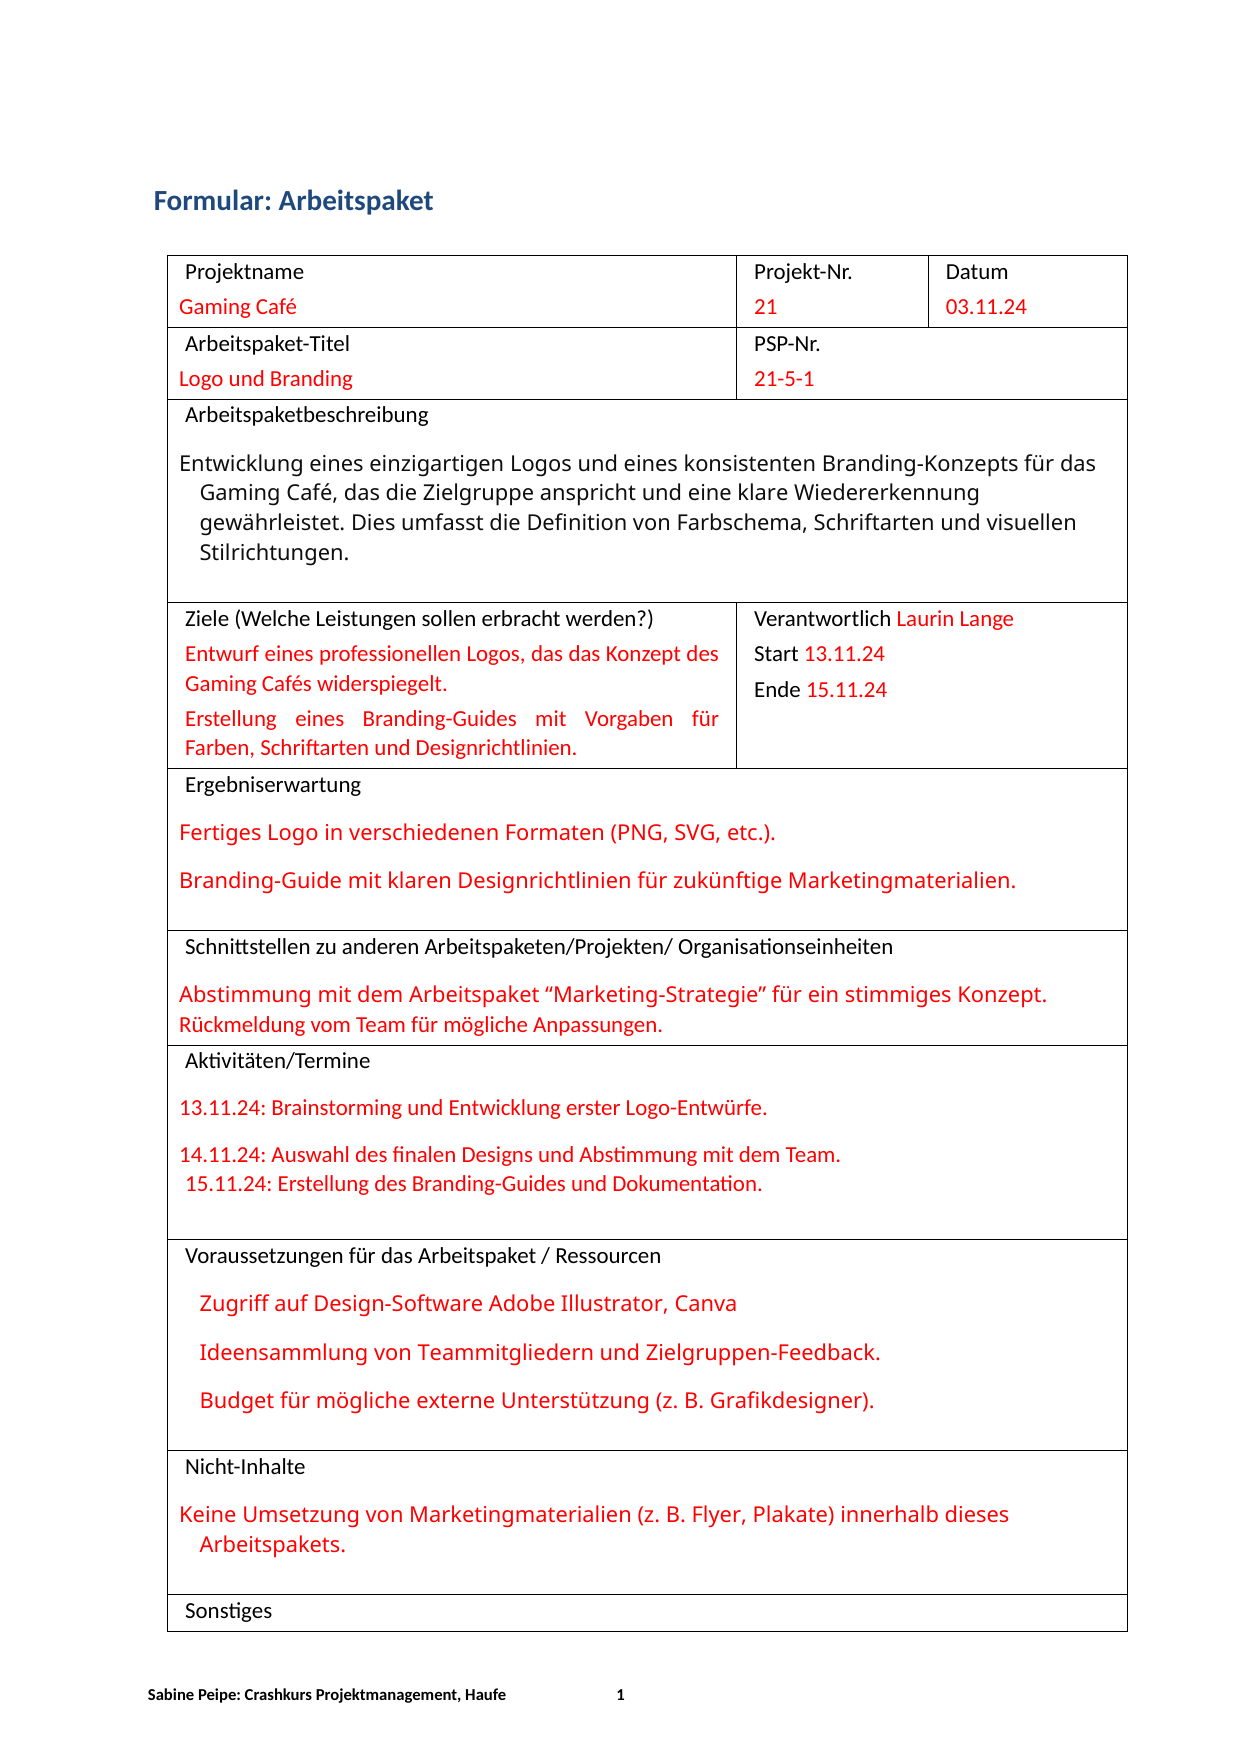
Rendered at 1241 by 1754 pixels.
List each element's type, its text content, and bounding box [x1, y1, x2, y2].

table_cell Nicht-Inhalte Keine Umsetzung von Marketingmaterialien (z. B. Flyer, Plakate) innerhalb dieses Arbeitspakets. [168, 1451, 1127, 1594]
table_cell PSP-Nr. 21-5-1 [737, 328, 1127, 398]
table_cell Arbeitspaketbeschreibung Entwicklung eines einzigartigen Logos und eines konsistenten Branding-Konzepts für das Gaming Café, das die Zielgruppe anspricht und eine klare Wiedererkennung gewährleistet. Dies umfasst die Definition von Farbschema, Schriftarten und visuellen Stilrichtungen. [168, 400, 1127, 602]
table_cell Schnittstellen zu anderen Arbeitspaketen/Projekten/ Organisationseinheiten Abstimmung mit dem Arbeitspaket “Marketing-Strategie” für ein stimmiges Konzept. Rückmeldung vom Team für mögliche Anpassungen. [168, 931, 1127, 1044]
table_cell Aktivitäten/Termine 13.11.24: Brainstorming und Entwicklung erster Logo-Entwürfe. 14.11.24: Auswahl des finalen Designs und Abstimmung mit dem Team. 15.11.24: Erstellung des Branding-Guides und Dokumentation. [168, 1046, 1127, 1239]
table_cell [168, 1595, 1127, 1631]
table_cell Voraussetzungen für das Arbeitspaket / Ressourcen Zugriff auf Design-Software Adobe Illustrator, Canva Ideensammlung von Teammitgliedern und Zielgruppen-Feedback. Budget für mögliche externe Unterstützung (z. B. Grafikdesigner). [168, 1240, 1127, 1450]
table_cell Verantwortlich Laurin Lange Start 13.11.24 Ende 15.11.24 [737, 603, 1127, 768]
table_cell Ergebniserwartung Fertiges Logo in verschiedenen Formaten (PNG, SVG, etc.). Branding-Guide mit klaren Designrichtlinien für zukünftige Marketingmaterialien. [168, 769, 1127, 930]
subtitle Formular: Arbeitspaket [153, 182, 1087, 217]
table_cell Arbeitspaket-Titel Logo und Branding [168, 328, 736, 398]
table_header Datum 03.11.24 [929, 256, 1127, 327]
table_header Projekt-Nr. 21 [737, 256, 928, 327]
table_cell Ziele (Welche Leistungen sollen erbracht werden?) Entwurf eines professionellen Logos, das das Konzept des Gaming Cafés widerspiegelt. Erstellung eines Branding-Guides mit Vorgaben für Farben, Schriftarten und Designrichtlinien. [168, 603, 736, 768]
table_header Projektname Gaming Café [168, 256, 736, 327]
